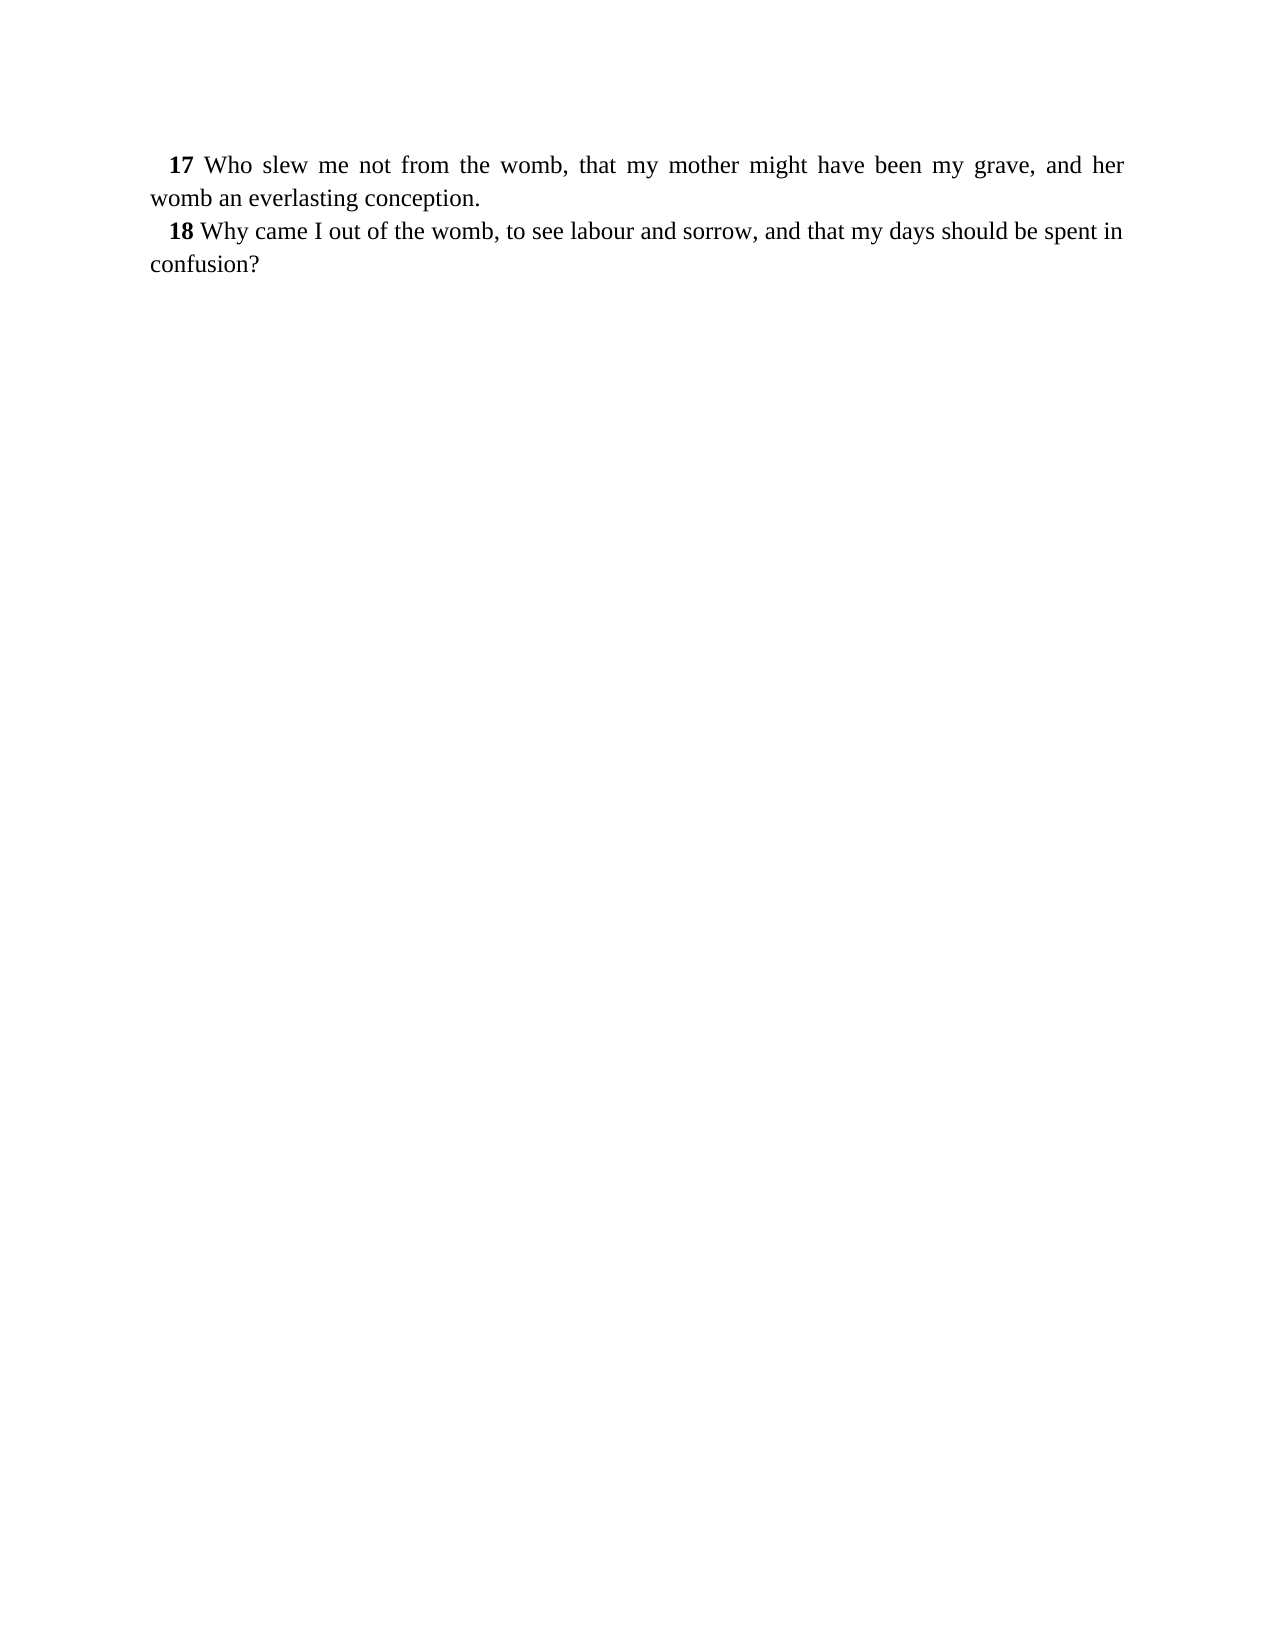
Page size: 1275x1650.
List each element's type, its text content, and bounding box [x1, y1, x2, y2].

text 18 Why came I out of the womb, to see labour and sorrow, and that my days should be spent in confusion? [150, 216, 1125, 278]
text 17 Who slew me not from the womb, that my mother might have been my grave, and her womb an everlasting conception. [150, 150, 1125, 212]
